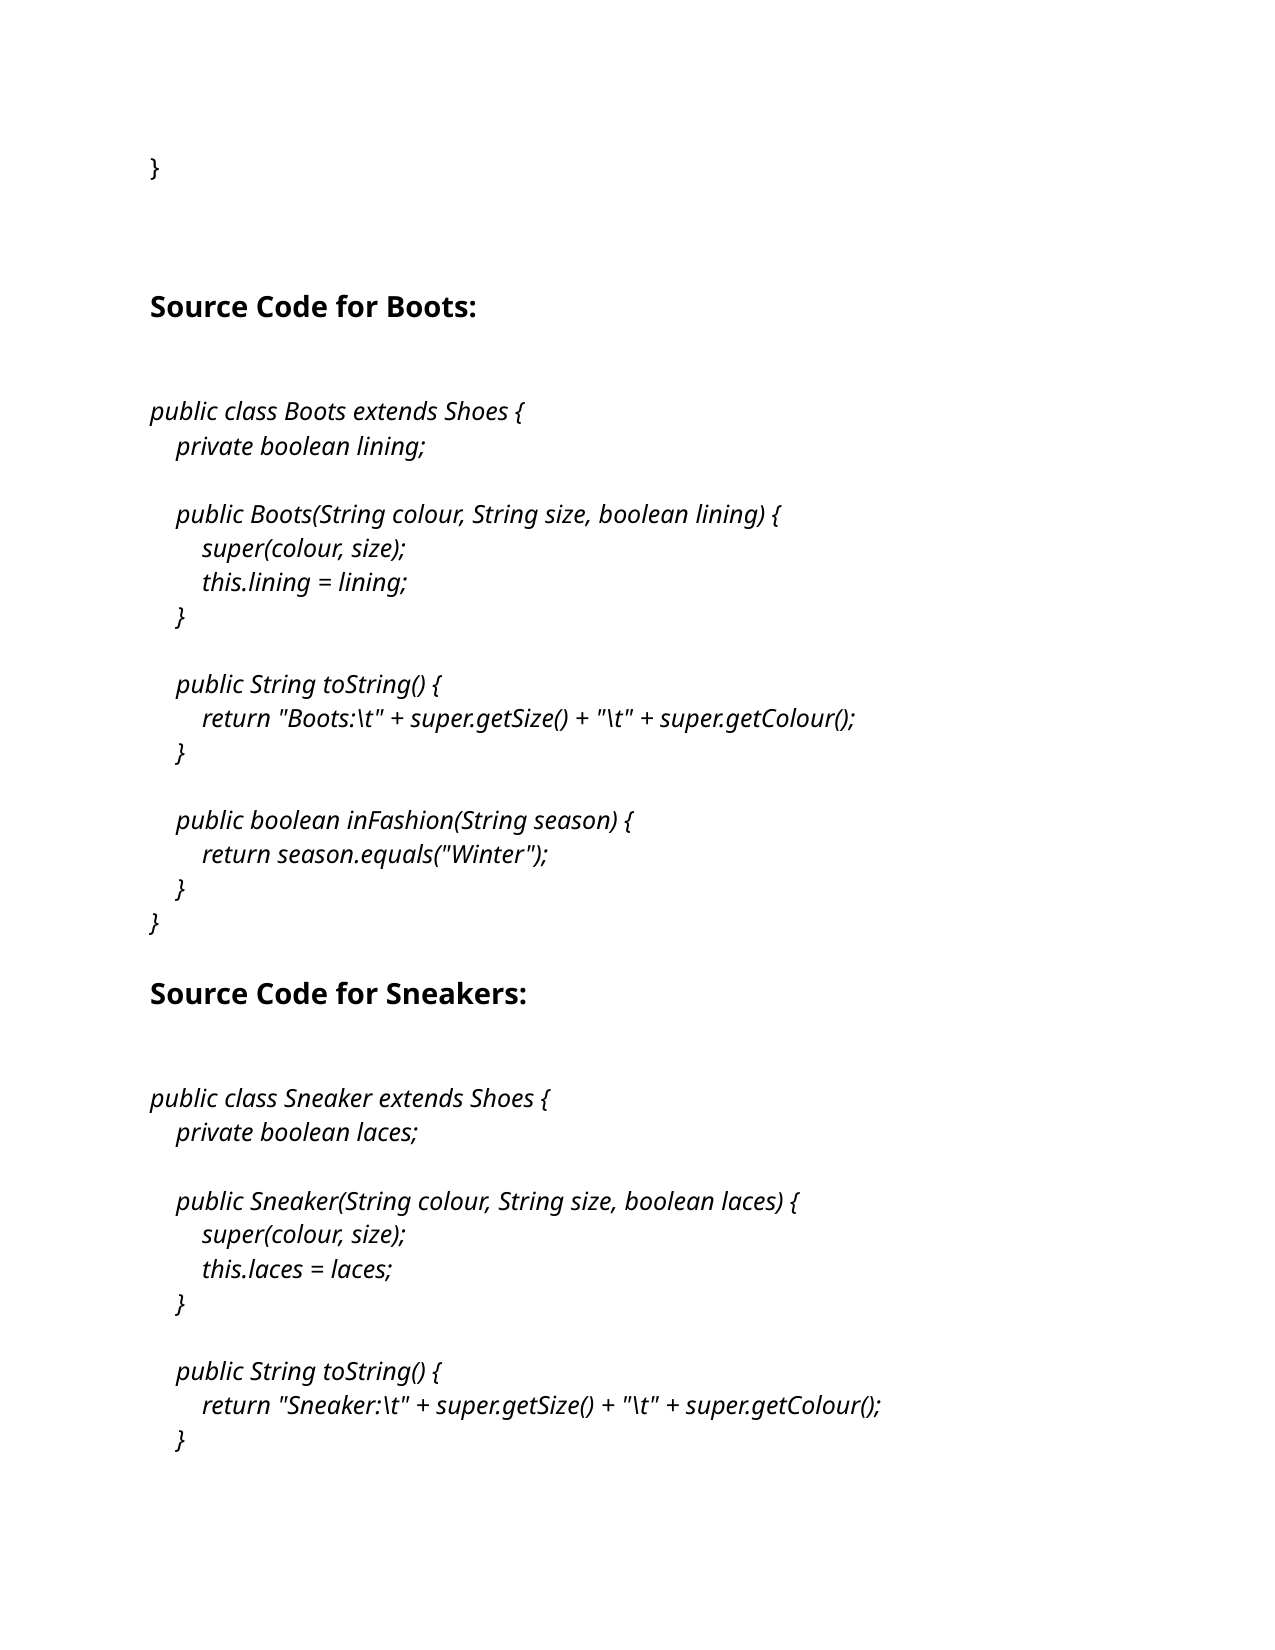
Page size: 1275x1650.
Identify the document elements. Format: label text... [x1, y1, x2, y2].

text public String toString() { [150, 667, 1125, 701]
text super(colour, size); [150, 1217, 1125, 1251]
text public Boots(String colour, String size, boolean lining) { [150, 496, 1125, 530]
text } [150, 150, 1125, 184]
text public class Boots extends Shoes { [150, 394, 1125, 428]
text private boolean lining; [150, 428, 1125, 462]
text public boolean inFashion(String season) { [150, 803, 1125, 837]
text public String toString() { [150, 1353, 1125, 1387]
text return "Boots:\t" + super.getSize() + "\t" + super.getColour(); [150, 701, 1125, 735]
text public Sneaker(String colour, String size, boolean laces) { [150, 1183, 1125, 1217]
text this.laces = laces; [150, 1251, 1125, 1285]
text return season.equals("Winter"); [150, 837, 1125, 871]
text Source Code for Sneakers: [150, 973, 1125, 1013]
text } [150, 905, 1125, 939]
text super(colour, size); [150, 530, 1125, 564]
text public class Sneaker extends Shoes { [150, 1081, 1125, 1115]
text private boolean laces; [150, 1115, 1125, 1149]
text } [150, 1285, 1125, 1319]
text Source Code for Boots: [150, 286, 1125, 326]
text return "Sneaker:\t" + super.getSize() + "\t" + super.getColour(); [150, 1387, 1125, 1422]
text } [150, 598, 1125, 632]
text this.lining = lining; [150, 564, 1125, 598]
text } [150, 871, 1125, 905]
text } [150, 1422, 1125, 1456]
text } [150, 735, 1125, 769]
